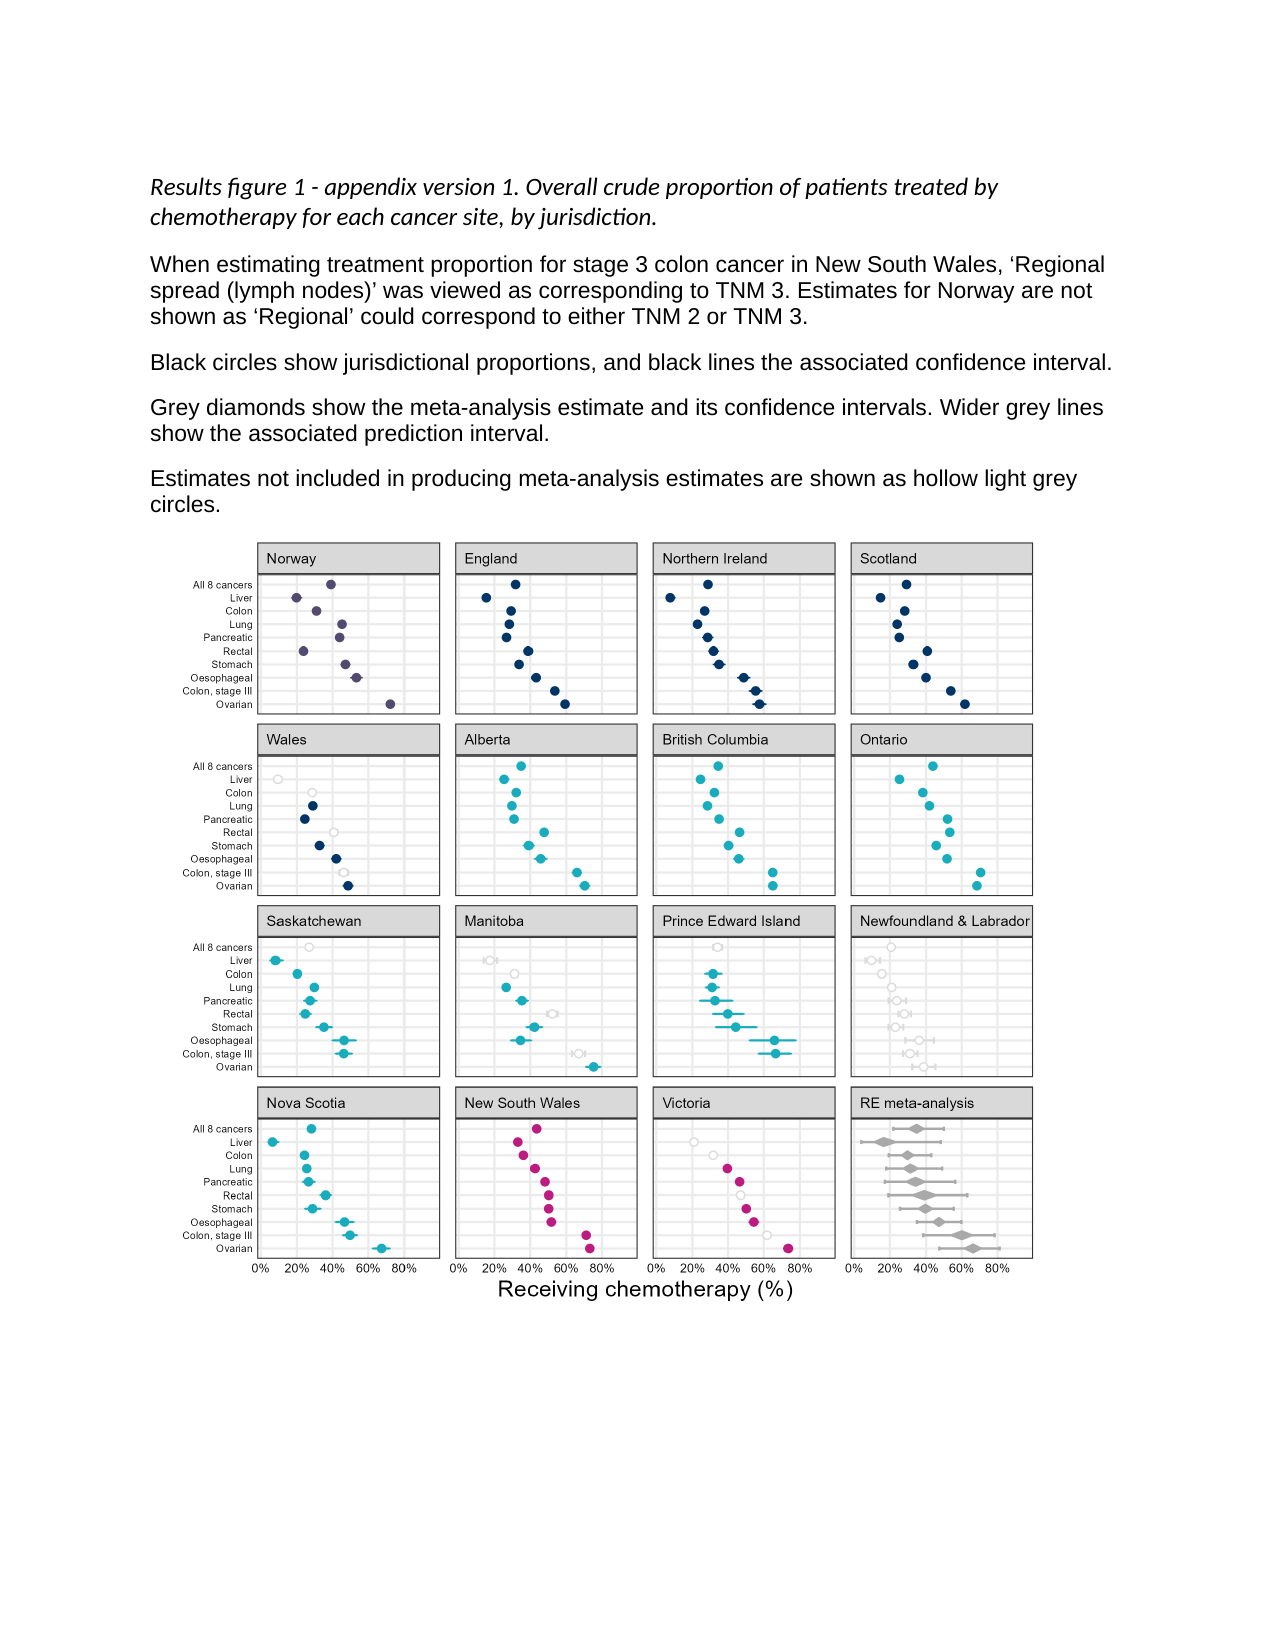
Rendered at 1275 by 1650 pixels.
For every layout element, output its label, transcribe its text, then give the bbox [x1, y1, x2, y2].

text Grey diamonds show the meta-analysis estimate and its confidence intervals. Wider grey lines show the associated prediction interval. [150, 393, 1125, 446]
subtitle Results figure 1 - appendix version 1. Overall crude proportion of patients treated by chemotherapy for each cancer site, by jurisdiction. [150, 171, 1125, 232]
text Estimates not included in producing meta-analysis estimates are shown as hollow light grey circles. [150, 465, 1125, 518]
picture [150, 536, 1039, 1307]
text Black circles show jurisdictional proportions, and black lines the associated confidence interval. [150, 348, 1125, 375]
text When estimating treatment proportion for stage 3 colon cancer in New South Wales, ‘Regional spread (lymph nodes)’ was viewed as corresponding to TNM 3. Estimates for Norway are not shown as ‘Regional’ could correspond to either TNM 2 or TNM 3. [150, 251, 1125, 330]
